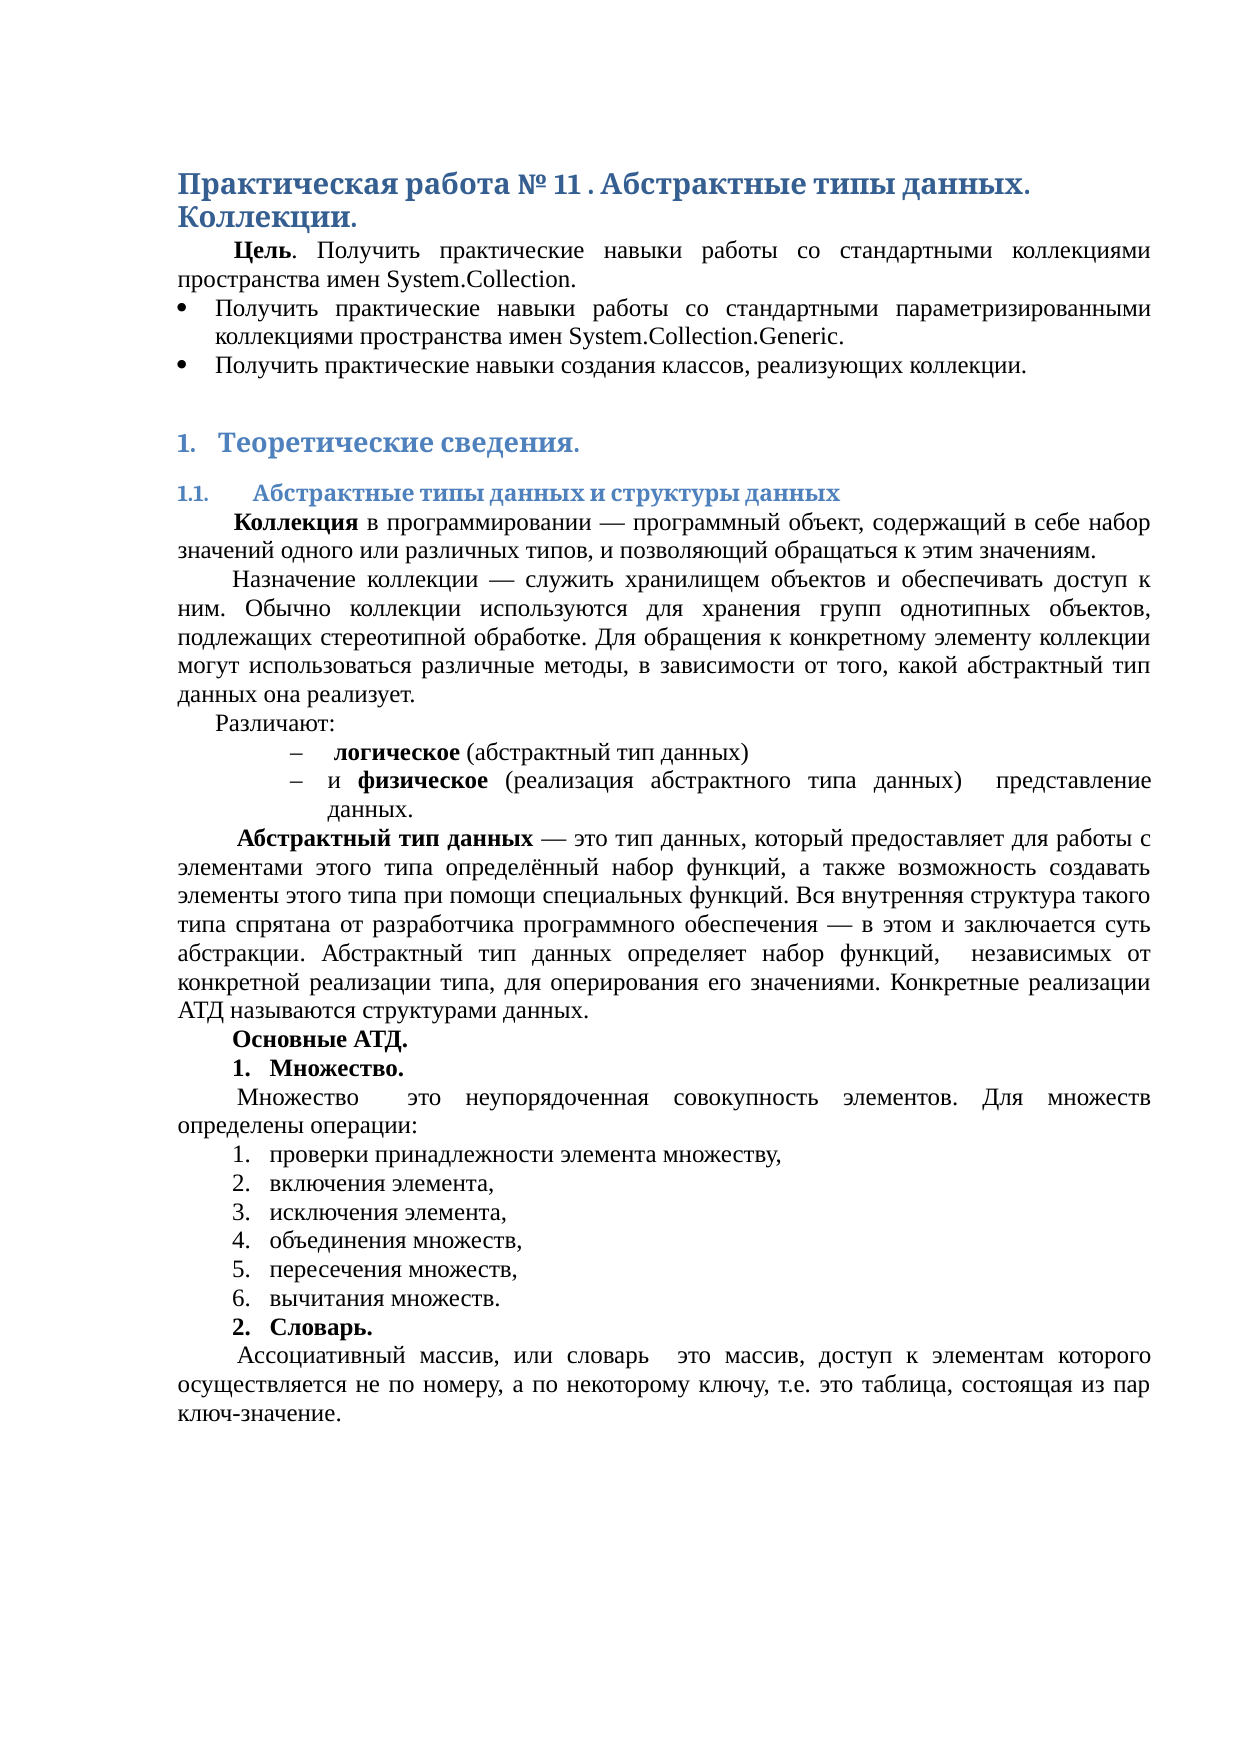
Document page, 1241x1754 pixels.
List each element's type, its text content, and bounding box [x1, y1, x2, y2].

list вычитания множеств. [232, 1283, 1152, 1312]
subtitle Абстрактные типы данных и структуры данных [177, 481, 1152, 507]
text Цель. Получить практические навыки работы со стандартными коллекциями пространства имен System.Collection. [177, 235, 1152, 293]
text Коллекция в программировании — программный объект, содержащий в себе набор значений одного или различных типов, и позволяющий обращаться к этим значениям. [177, 507, 1152, 564]
list пересечения множеств, [232, 1254, 1152, 1283]
text Ассоциативный массив, или словарь это массив, доступ к элементам которого осуществляется не по номеру, а по некоторому ключу, т.е. это таблица, состоящая из пар ключ-значение. [177, 1341, 1152, 1427]
list Получить практические навыки работы со стандартными параметризированными коллекциями пространства имен System.Collection.Generic. [177, 293, 1152, 350]
list Множество. [232, 1053, 1152, 1082]
list объединения множеств, [232, 1226, 1152, 1254]
list проверки принадлежности элемента множеству, [232, 1139, 1152, 1168]
text Назначение коллекции — служить хранилищем объектов и обеспечивать доступ к ним. Обычно коллекции используются для хранения групп однотипных объектов, подлежащих стереотипной обработке. Для обращения к конкретному элементу коллекции могут использоваться различные методы, в зависимости от того, какой абстрактный тип данных она реализует. [177, 564, 1152, 708]
text Различают: [215, 708, 1152, 737]
list Словарь. [232, 1312, 1152, 1341]
list исключения элемента, [232, 1197, 1152, 1226]
text Абстрактный тип данных — это тип данных, который предоставляет для работы с элементами этого типа определённый набор функций, а также возможность создавать элементы этого типа при помощи специальных функций. Вся внутренняя структура такого типа спрятана от разработчика программного обеспечения — в этом и заключается суть абстракции. Абстрактный тип данных определяет набор функций, независимых от конкретной реализации типа, для оперирования его значениями. Конкретные реализации АТД называются структурами данных. [177, 823, 1152, 1024]
list Получить практические навыки создания классов, реализующих коллекции. [177, 350, 1152, 379]
text Множество это неупорядоченная совокупность элементов. Для множеств определены операции: [177, 1082, 1152, 1139]
list логическое (абстрактный тип данных) [290, 737, 1152, 766]
text Основные АТД. [177, 1024, 1152, 1053]
subtitle Теоретические сведения. [177, 428, 1152, 460]
list включения элемента, [232, 1168, 1152, 1197]
list и физическое (реализация абстрактного типа данных) представление данных. [290, 766, 1152, 823]
subtitle Практическая работа № 11 . Абстрактные типы данных. Коллекции. [177, 168, 1152, 235]
